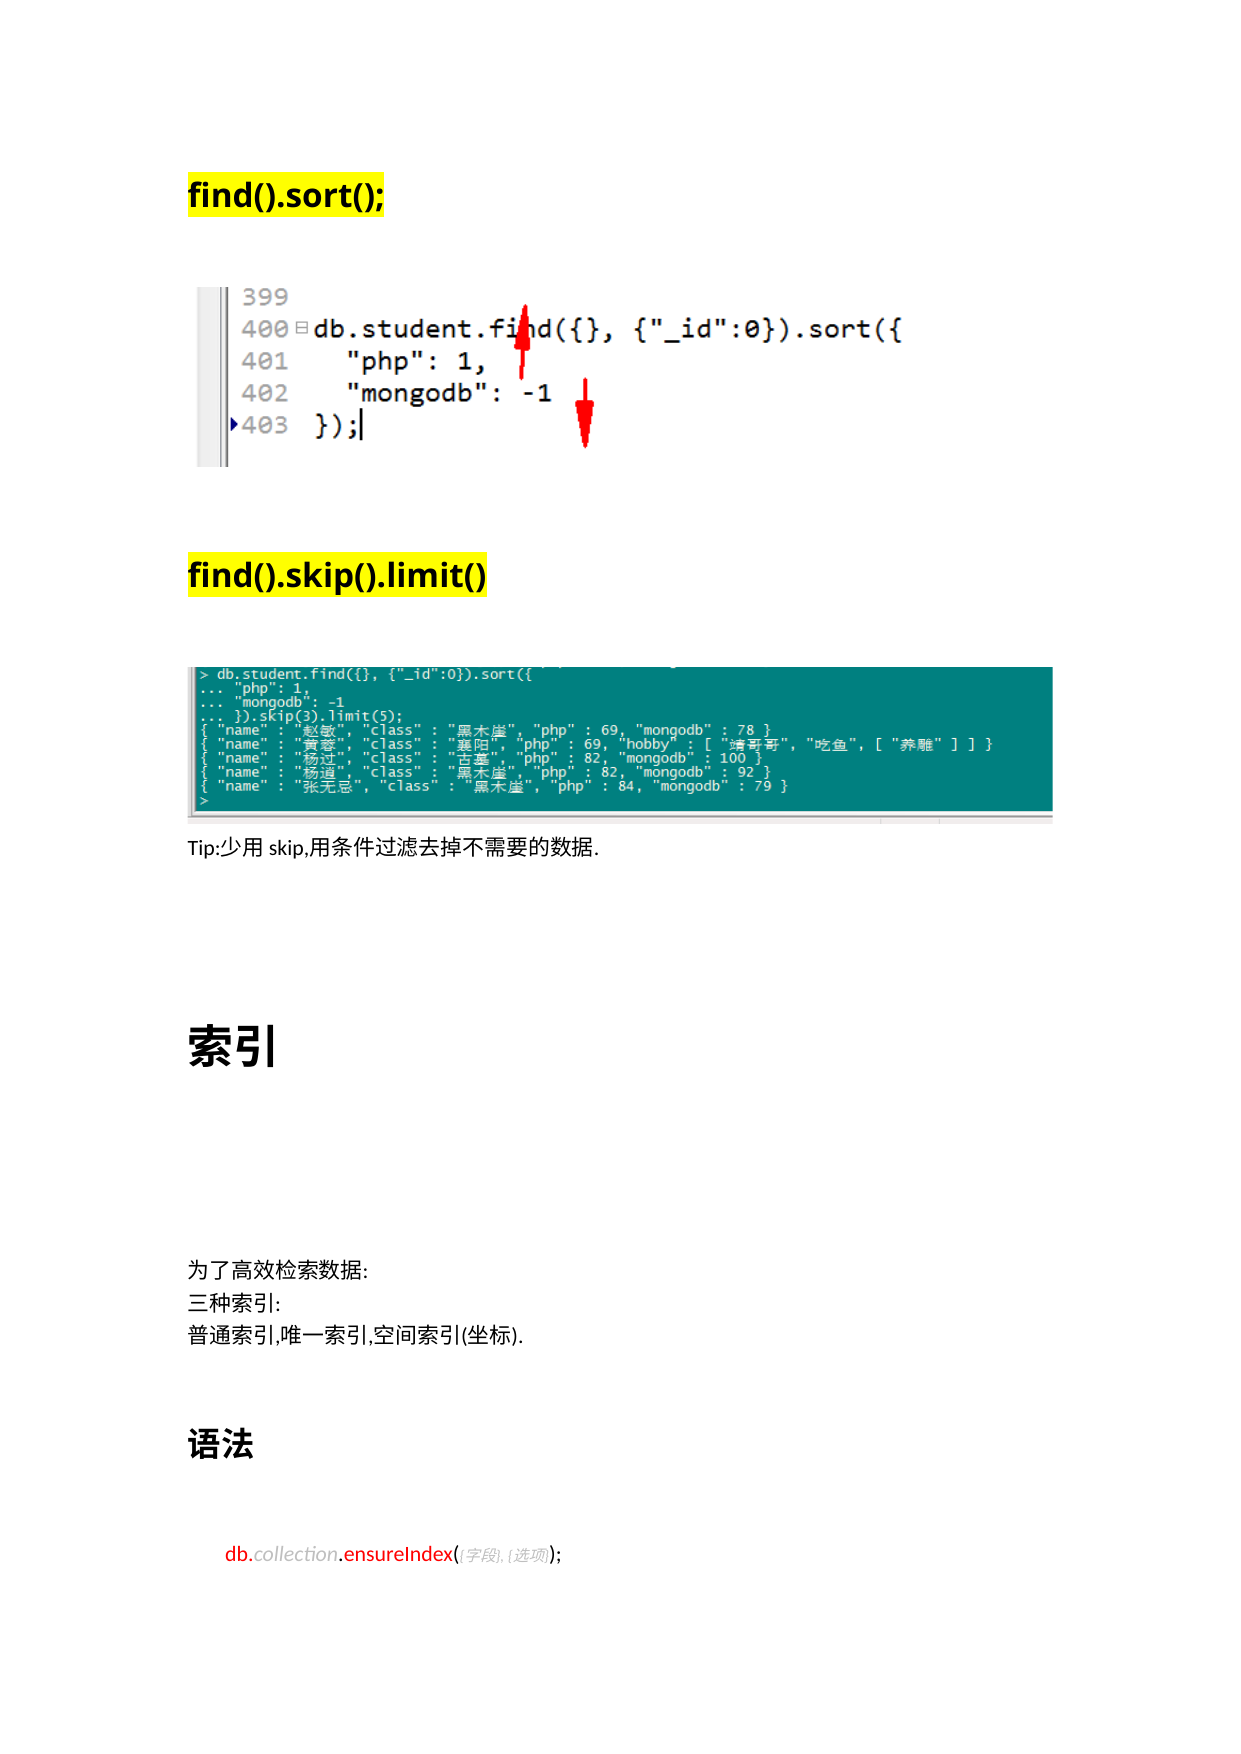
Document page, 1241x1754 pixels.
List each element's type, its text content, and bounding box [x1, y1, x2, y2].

subtitle 语法 [187, 1410, 1053, 1475]
text db.collection.ensureIndex({字段}, {选项}); [225, 1537, 1053, 1569]
picture [187, 287, 1053, 467]
subtitle 索引 [187, 995, 1053, 1092]
text 普通索引,唯一索引,空间索引(坐标). [187, 1318, 1053, 1350]
subtitle find().sort(); [187, 162, 1053, 227]
text Tip:少用skip,用条件过滤去掉不需要的数据. [187, 829, 1053, 862]
subtitle find().skip().limit() [187, 542, 1053, 607]
picture [187, 667, 1053, 824]
text 三种索引: [187, 1285, 1053, 1318]
text 为了高效检索数据: [187, 1253, 1053, 1285]
